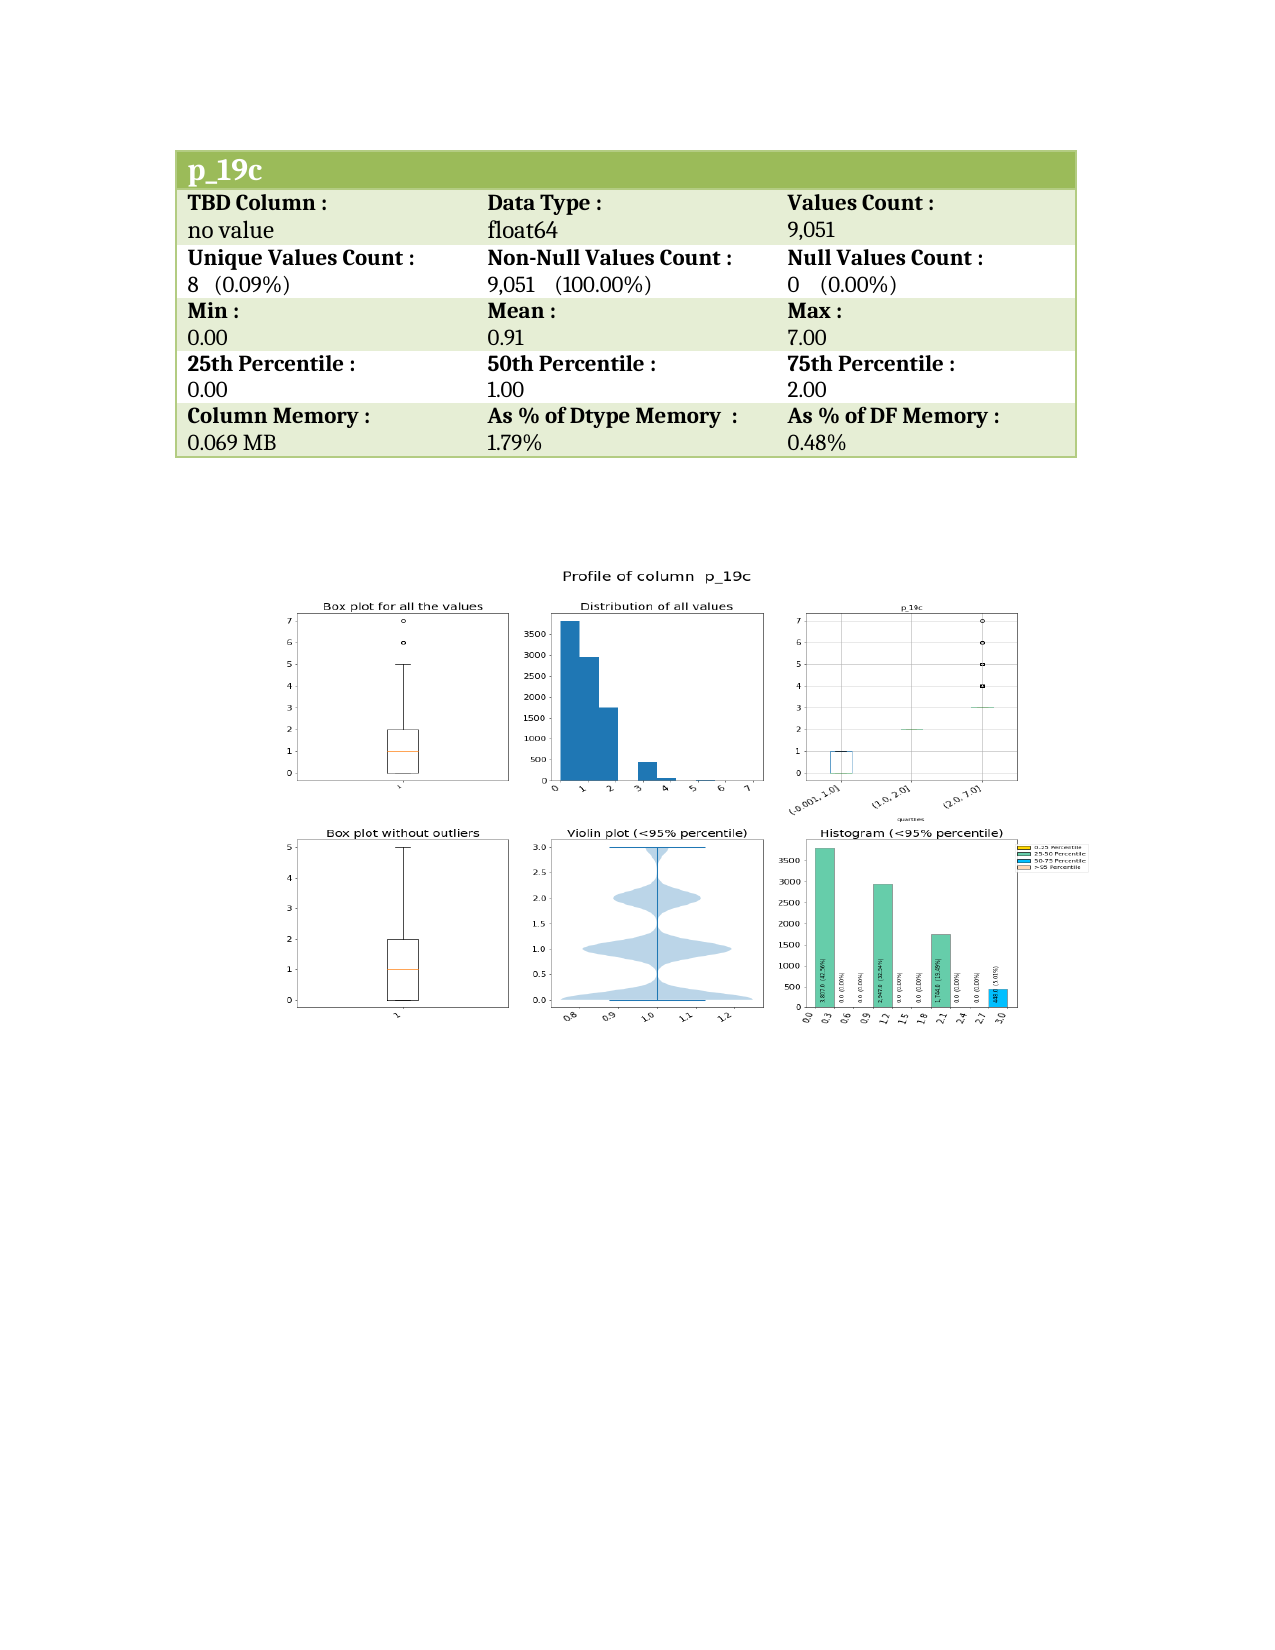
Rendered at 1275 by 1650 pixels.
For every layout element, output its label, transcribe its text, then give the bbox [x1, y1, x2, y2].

picture [206, 560, 1107, 1086]
table_header p_19c [177, 152, 1075, 188]
table_cell As % of Dtype Memory : 1.79% [476, 403, 776, 456]
table_cell Non-Null Values Count : 9,051 (100.00%) [476, 245, 776, 298]
table_cell 75th Percentile : 2.00 [776, 351, 1075, 403]
table_cell Min : 0.00 [177, 298, 476, 351]
table_cell Values Count : 9,051 [776, 190, 1075, 245]
table_cell Null Values Count : 0 (0.00%) [776, 245, 1075, 298]
table_cell TBD Column : no value [177, 190, 476, 245]
table_cell Max : 7.00 [776, 298, 1075, 351]
table_cell Mean : 0.91 [476, 298, 776, 351]
table_cell As % of DF Memory : 0.48% [776, 403, 1075, 456]
table_cell Unique Values Count : 8 (0.09%) [177, 245, 476, 298]
table_cell 50th Percentile : 1.00 [476, 351, 776, 403]
table_cell Column Memory : 0.069 MB [177, 403, 476, 456]
table_cell Data Type : float64 [476, 190, 776, 245]
table_cell 25th Percentile : 0.00 [177, 351, 476, 403]
